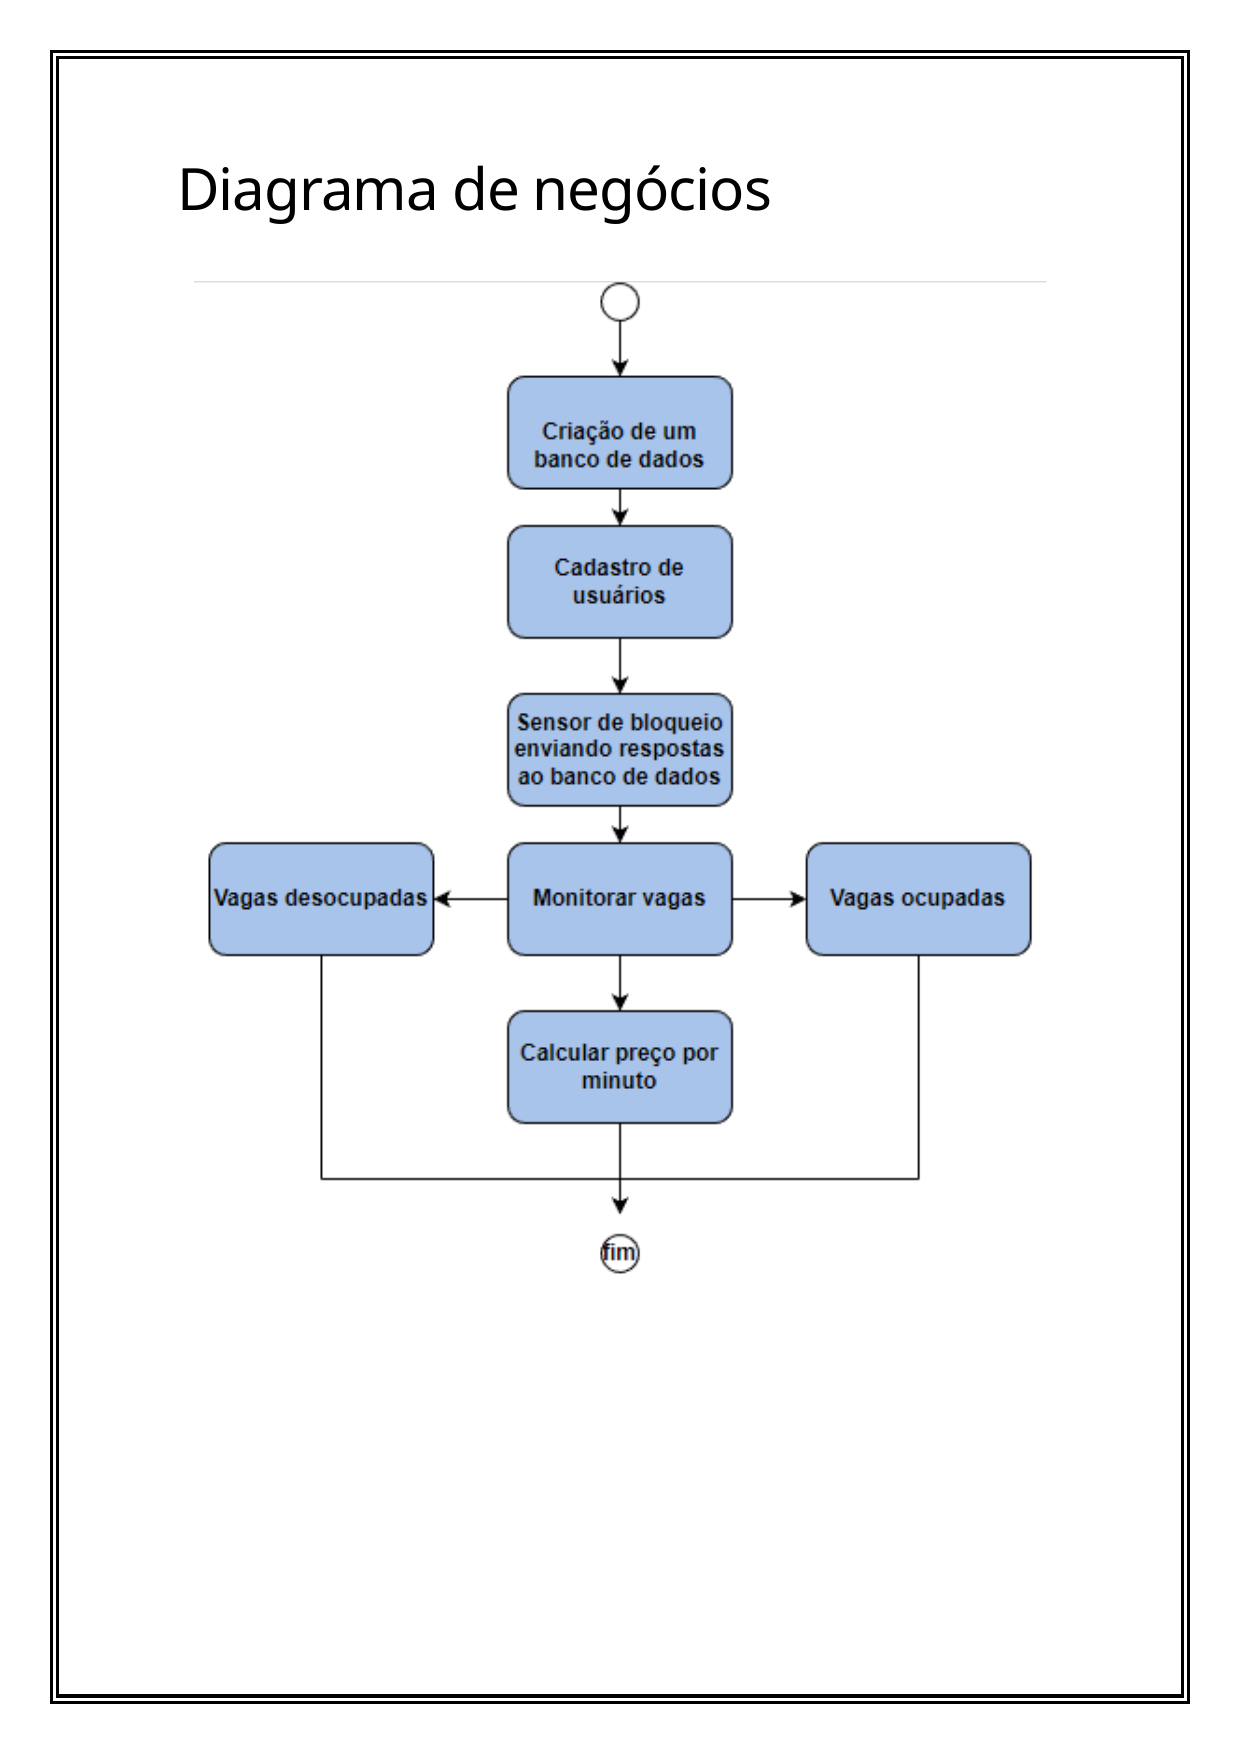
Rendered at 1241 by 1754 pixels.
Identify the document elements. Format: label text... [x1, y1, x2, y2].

title Diagrama de negócios [177, 147, 1063, 227]
picture [194, 281, 1047, 1311]
